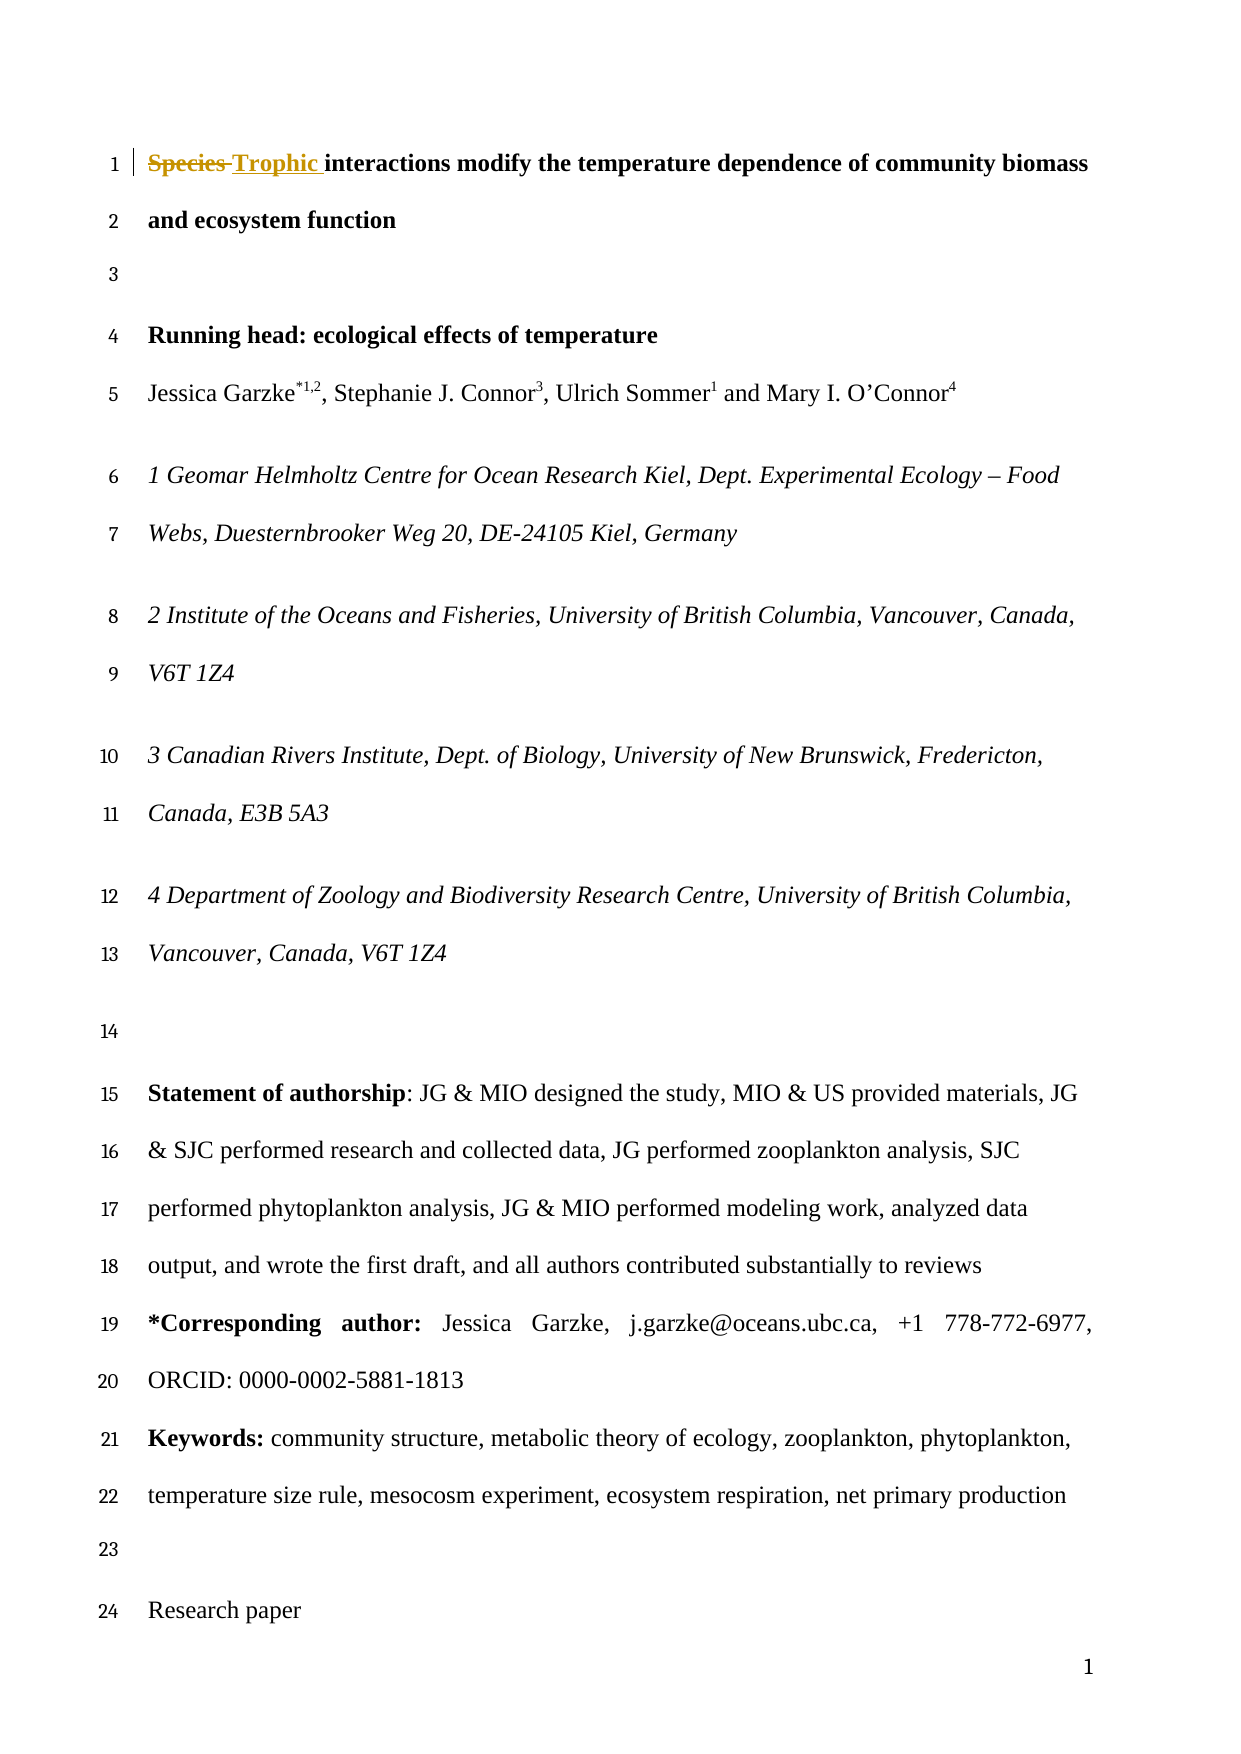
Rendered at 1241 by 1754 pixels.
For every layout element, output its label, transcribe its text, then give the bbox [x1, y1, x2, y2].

text Jessica Garzke*1,2, Stephanie J. Connor3, Ulrich Sommer1 and Mary I. O’Connor4 [148, 378, 1092, 406]
text 1 Geomar Helmholtz Centre for Ocean Research Kiel, Dept. Experimental Ecology – Food Webs, Duesternbrooker Weg 20, DE-24105 Kiel, Germany [148, 460, 1092, 546]
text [148, 1595, 1092, 1624]
text 3 Canadian Rivers Institute, Dept. of Biology, University of New Brunswick, Fredericton, Canada, E3B 5A3 [148, 740, 1092, 826]
text interactions modify the temperature dependence of community biomass and ecosystem function [148, 148, 1092, 234]
text Statement of authorship: JG & MIO designed the study, MIO & US provided materials, JG & SJC performed research and collected data, JG performed zooplankton analysis, SJC performed phytoplankton analysis, JG & MIO performed modeling work, analyzed data output, and wrote the first draft, and all authors contributed substantially to reviews [148, 1078, 1092, 1279]
text *Corresponding author: Jessica Garzke, j.garzke@oceans.ubc.ca, +1 778-772-6977, ORCID: 0000-0002-5881-1813 [148, 1308, 1092, 1394]
text 4 Department of Zoology and Biodiversity Research Centre, University of British Columbia, Vancouver, Canada, V6T 1Z4 [148, 880, 1092, 966]
text 2 Institute of the Oceans and Fisheries, University of British Columbia, Vancouver, Canada, V6T 1Z4 [148, 600, 1092, 686]
text Running head: ecological effects of temperature [148, 320, 1092, 349]
text Keywords: community structure, metabolic theory of ecology, zooplankton, phytoplankton, temperature size rule, mesocosm experiment, ecosystem respiration, net primary production [148, 1423, 1092, 1509]
